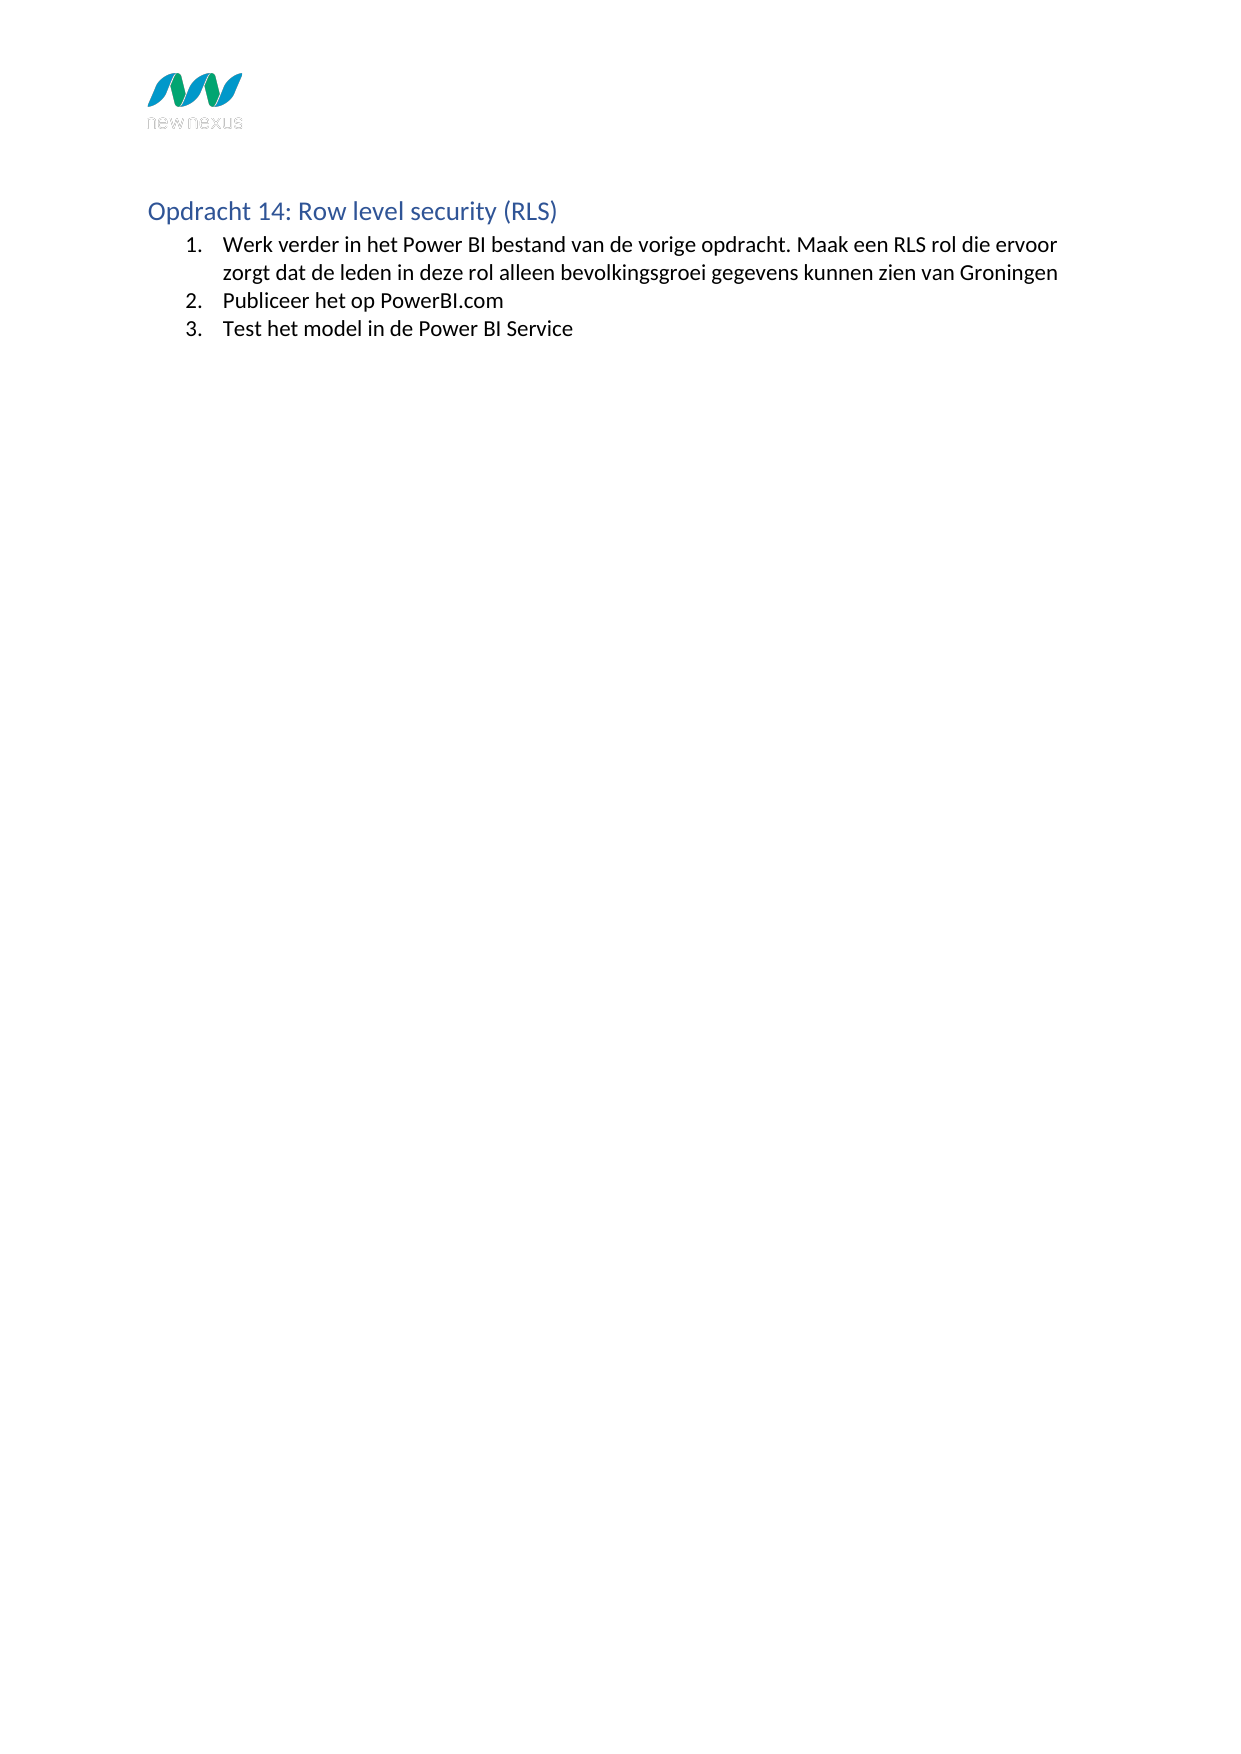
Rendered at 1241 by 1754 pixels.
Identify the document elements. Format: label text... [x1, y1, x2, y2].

picture [147, 73, 243, 129]
list Publiceer het op PowerBI.com [185, 286, 1093, 314]
picture [147, 73, 169, 104]
subtitle Opdracht 14: Row level security (RLS) [148, 194, 1093, 227]
list Werk verder in het Power BI bestand van de vorige opdracht. Maak een RLS rol die ervoor zorgt dat de leden in deze rol alleen bevolkingsgroei gegevens kunnen zien van Groningen [185, 230, 1093, 286]
list Test het model in de Power BI Service [185, 314, 1093, 342]
